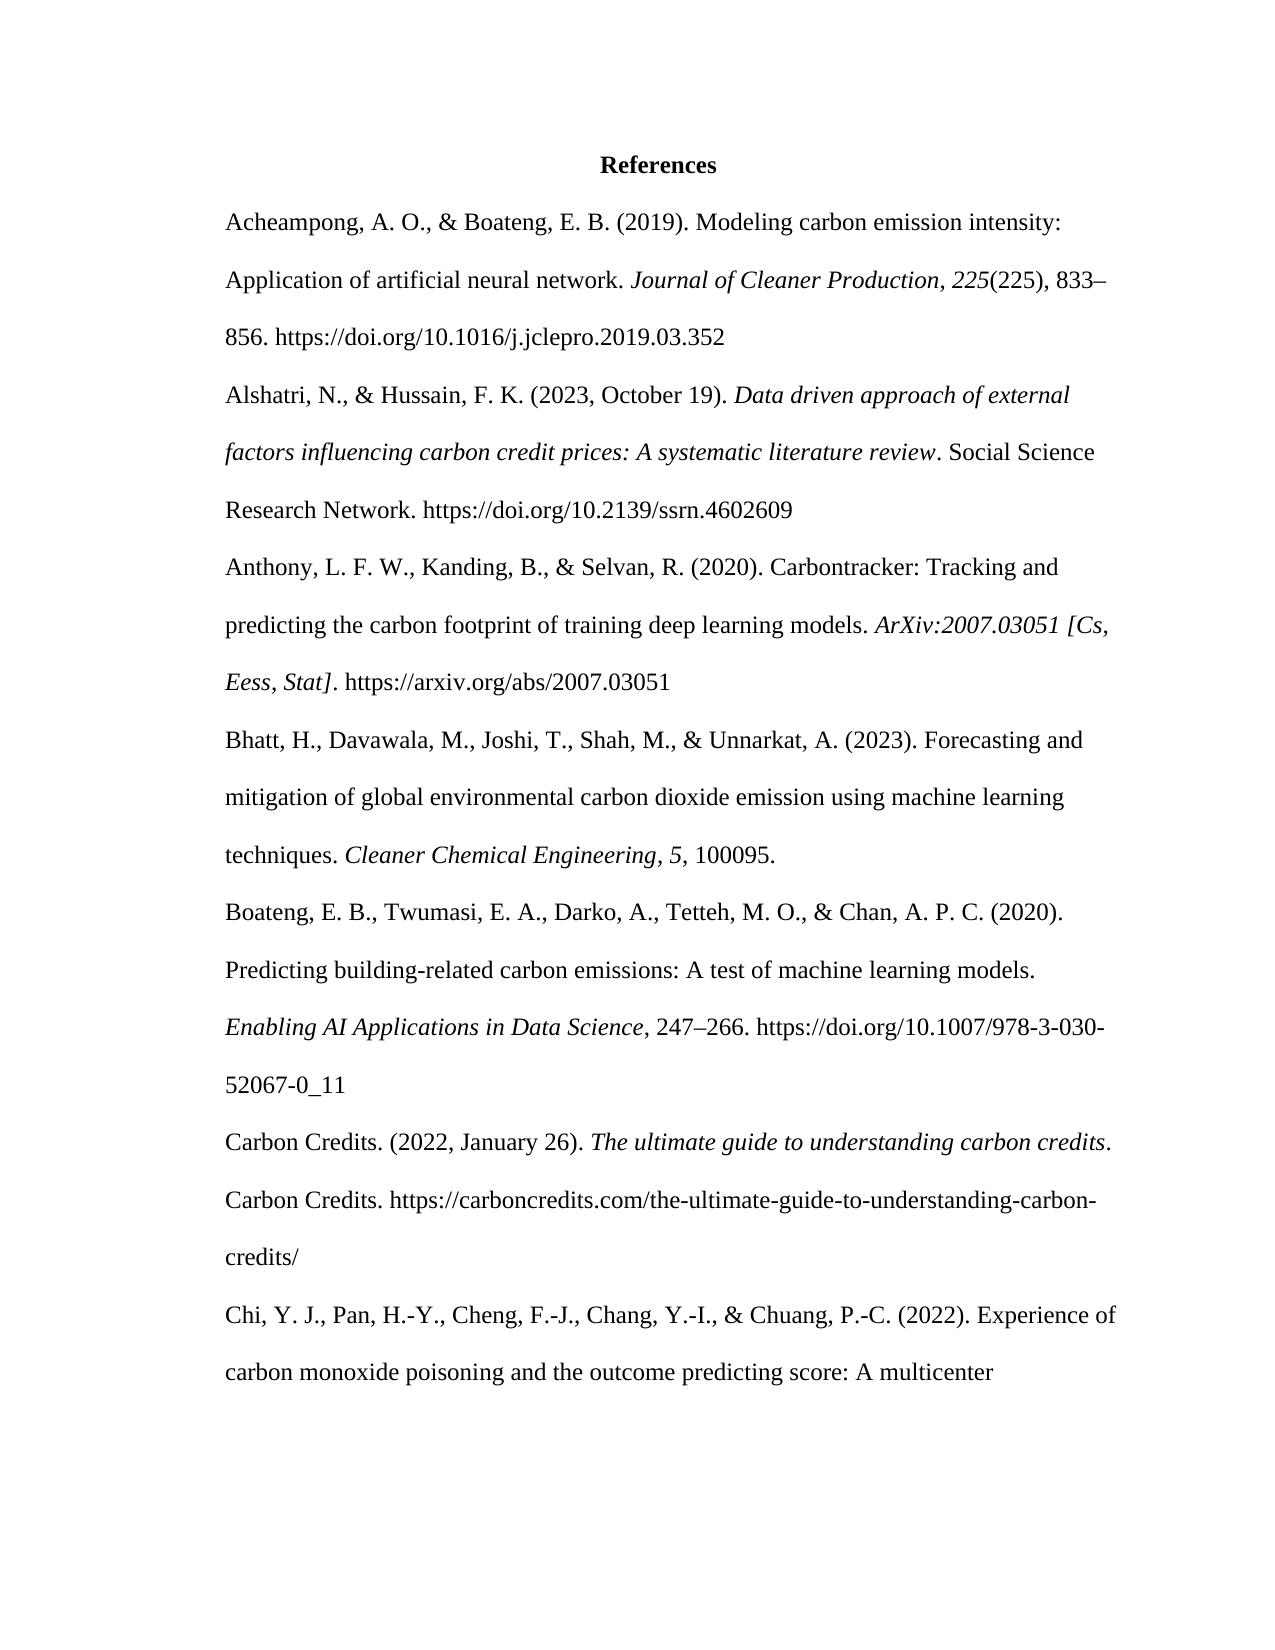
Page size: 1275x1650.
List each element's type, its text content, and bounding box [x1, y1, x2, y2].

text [225, 1300, 1125, 1386]
text Carbon Credits. (2022, January 26). The ultimate guide to understanding carbon credits. Carbon Credits. https://carboncredits.com/the-ultimate-guide-to-understanding-carbon-credits/ [225, 1127, 1125, 1271]
text Anthony, L. F. W., Kanding, B., & Selvan, R. (2020). Carbontracker: Tracking and predicting the carbon footprint of training deep learning models. ArXiv:2007.03051 [Cs, Eess, Stat]. https://arxiv.org/abs/2007.03051 [225, 552, 1125, 696]
text Acheampong, A. O., & Boateng, E. B. (2019). Modeling carbon emission intensity: Application of artificial neural network. Journal of Cleaner Production, 225(225), 833–856. https://doi.org/10.1016/j.jclepro.2019.03.352 [225, 207, 1125, 351]
text Bhatt, H., Davawala, M., Joshi, T., Shah, M., & Unnarkat, A. (2023). Forecasting and mitigation of global environmental carbon dioxide emission using machine learning techniques. Cleaner Chemical Engineering, 5, 100095. [225, 725, 1125, 869]
text Boateng, E. B., Twumasi, E. A., Darko, A., Tetteh, M. O., & Chan, A. P. C. (2020). Predicting building-related carbon emissions: A test of machine learning models. Enabling AI Applications in Data Science, 247–266. https://doi.org/10.1007/978-3-030-52067-0_11 [225, 897, 1125, 1099]
subtitle References [525, 150, 1125, 179]
text Alshatri, N., & Hussain, F. K. (2023, October 19). Data driven approach of external factors influencing carbon credit prices: A systematic literature review. Social Science Research Network. https://doi.org/10.2139/ssrn.4602609 [225, 380, 1125, 524]
